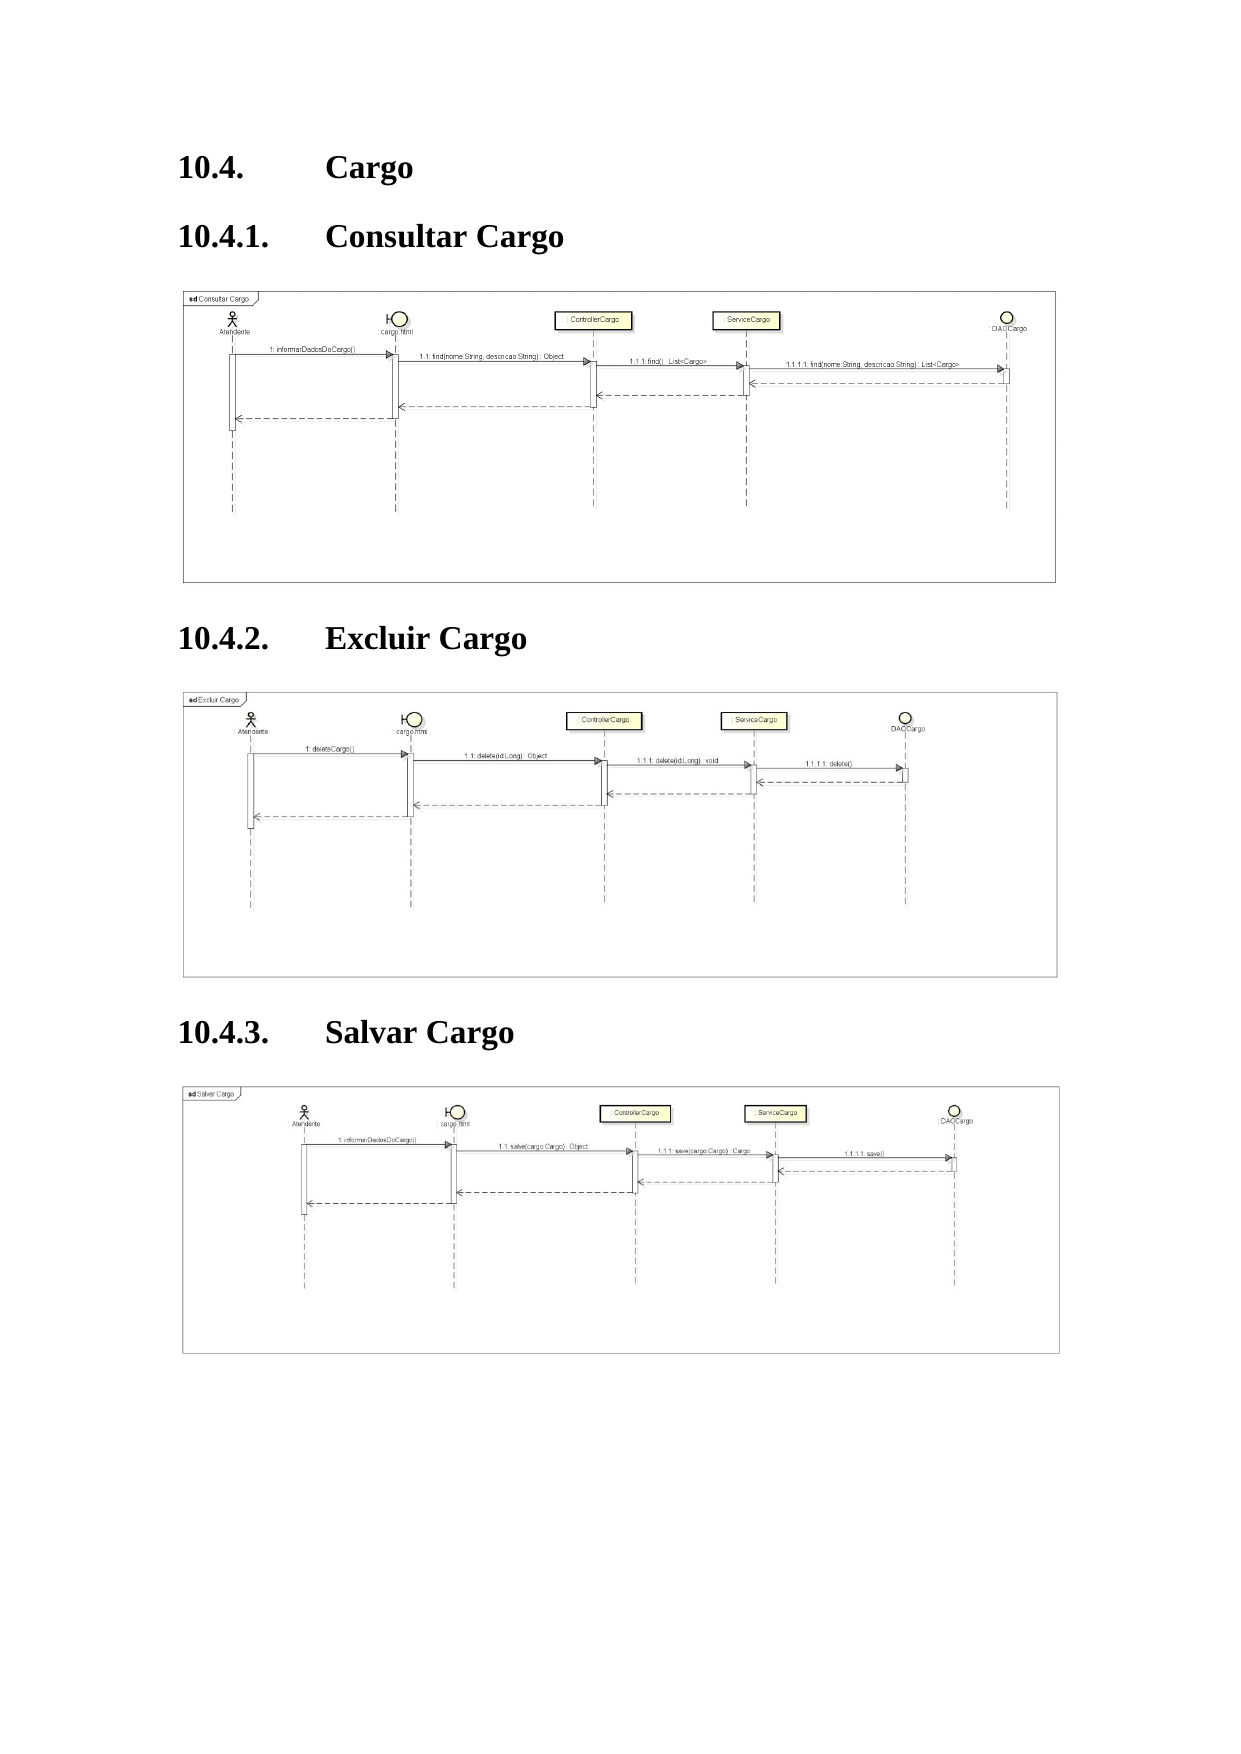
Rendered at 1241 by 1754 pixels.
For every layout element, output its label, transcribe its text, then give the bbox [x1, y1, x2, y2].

picture [177, 1081, 1063, 1358]
picture [177, 285, 1061, 588]
picture [177, 687, 1062, 982]
text 10.4.2. Excluir Cargo [177, 618, 1063, 656]
text 10.4.1. Consultar Cargo [177, 217, 1063, 255]
text 10.4.3. Salvar Cargo [177, 1012, 1063, 1051]
text 10.4. Cargo [177, 148, 1063, 186]
